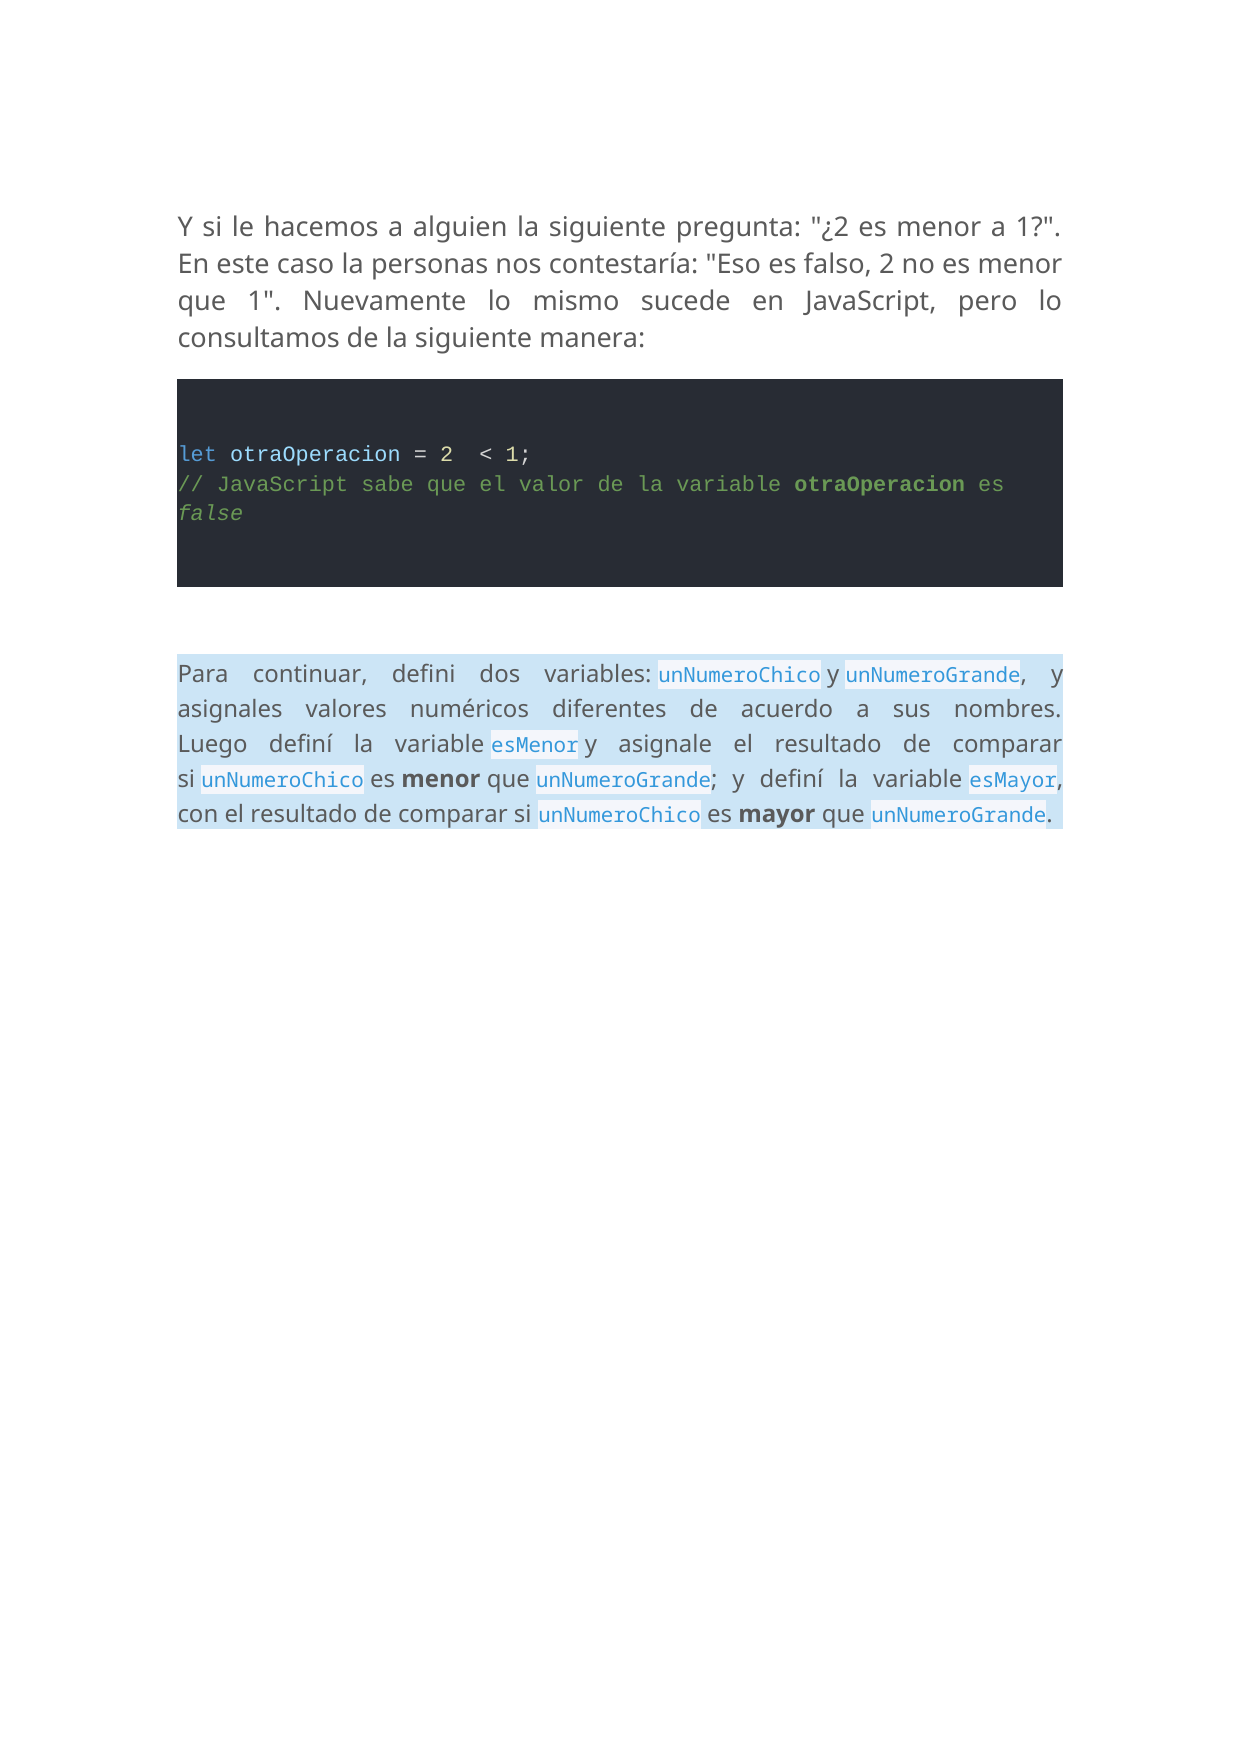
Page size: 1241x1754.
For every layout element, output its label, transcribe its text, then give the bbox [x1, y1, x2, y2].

text let otraOperacion = 2 < 1; [177, 438, 1063, 468]
text // JavaScript sabe que el valor de la variable otraOperacion es false [177, 468, 1063, 527]
text Para continuar, defini dos variables: unNumeroChico y unNumeroGrande, y asignales valores numéricos diferentes de acuerdo a sus nombres. Luego definí la variable esMenor y asignale el resultado de comparar si unNumeroChico es menor que unNumeroGrande; y definí la variable esMayor, con el resultado de comparar si unNumeroChico es mayor que unNumeroGrande. [177, 654, 1063, 829]
text Y si le hacemos a alguien la siguiente pregunta: "¿2 es menor a 1?". En este caso la personas nos contestaría: "Eso es falso, 2 no es menor que 1". Nuevamente lo mismo sucede en JavaScript, pero lo consultamos de la siguiente manera: [177, 208, 1063, 355]
